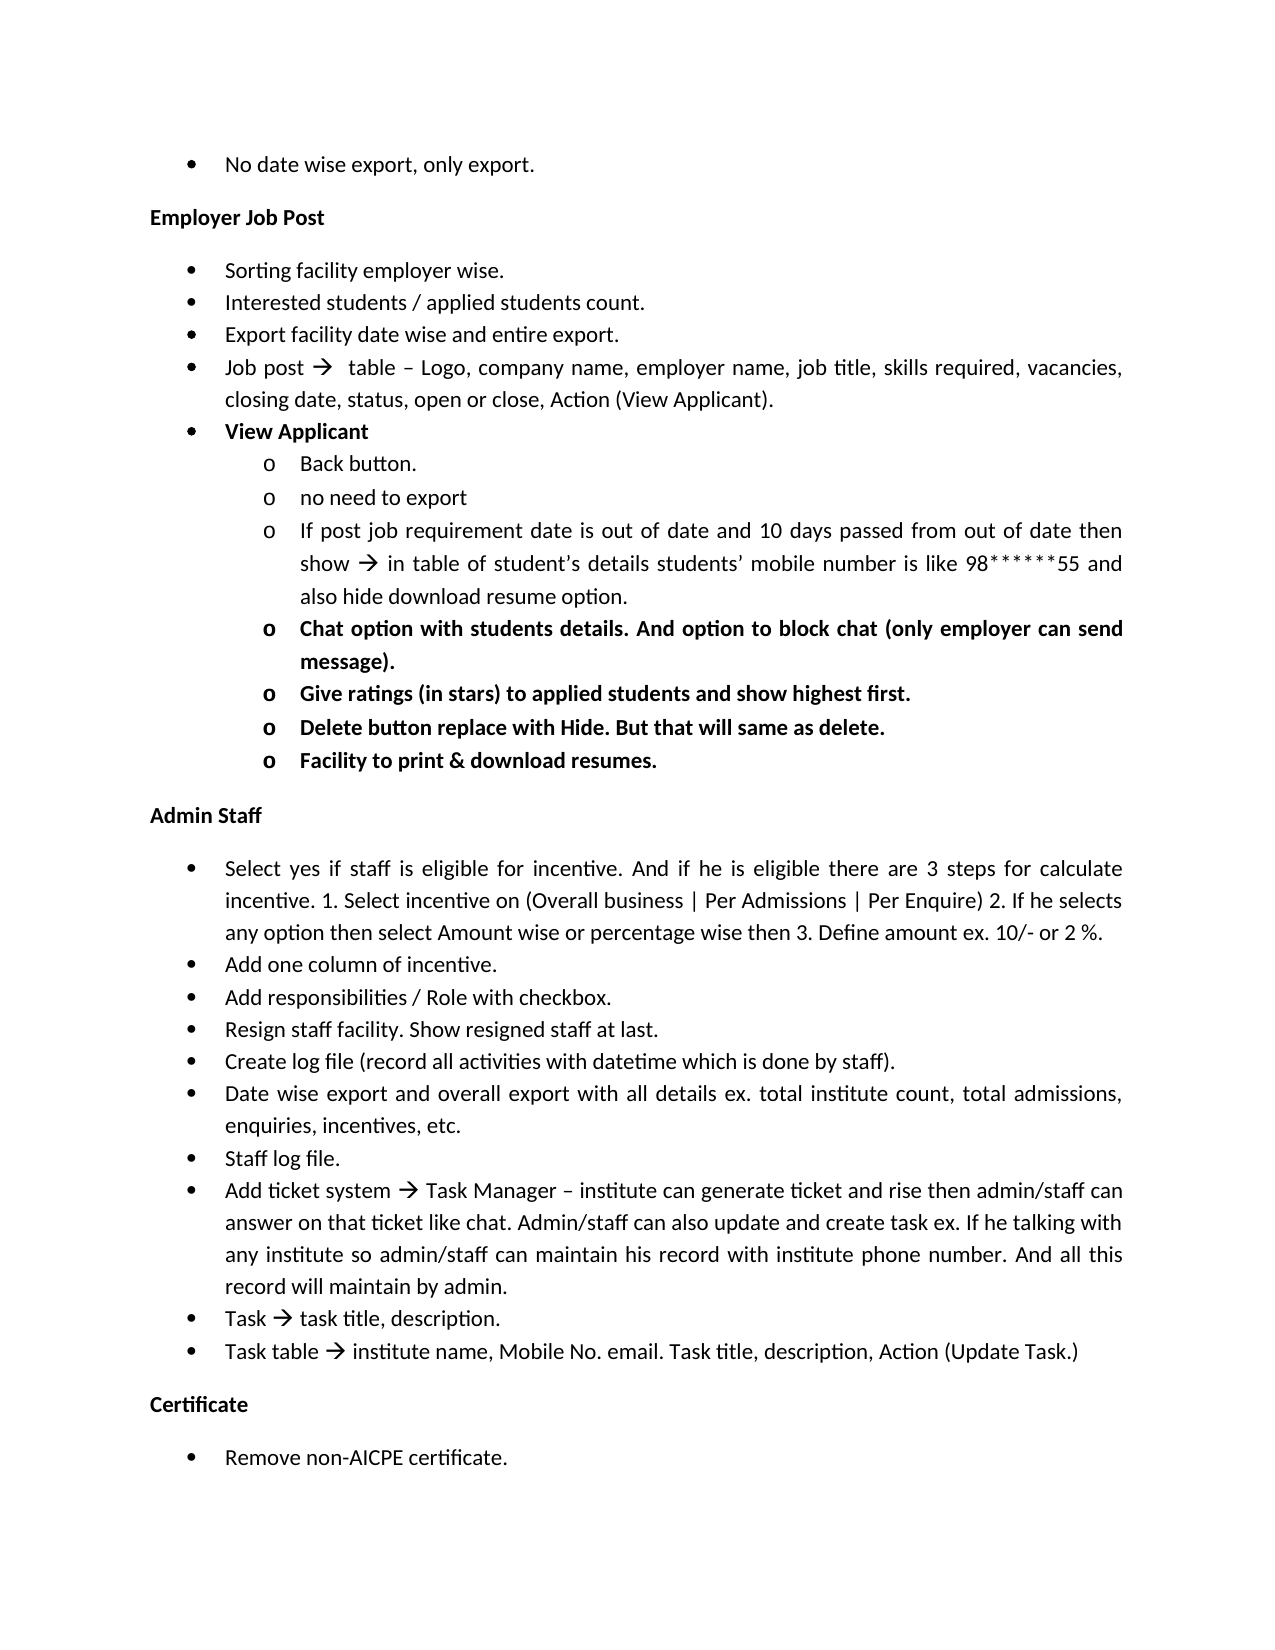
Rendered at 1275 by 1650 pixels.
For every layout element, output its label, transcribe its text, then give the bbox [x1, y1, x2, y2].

list Add ticket system Task Manager – institute can generate ticket and rise then admin/staff can answer on that ticket like chat. Admin/staff can also update and create task ex. If he talking with any institute so admin/staff can maintain his record with institute phone number. And all this record will maintain by admin. [187, 1176, 1125, 1300]
list If post job requirement date is out of date and 10 days passed from out of date then show in table of student’s details students’ mobile number is like 98******55 and also hide download resume option. [262, 516, 1125, 610]
list Resign staff facility. Show resigned staff at last. [187, 1015, 1125, 1043]
list Back button. [262, 449, 1125, 478]
list Export facility date wise and entire export. [187, 320, 1125, 348]
list Task task title, description. [187, 1304, 1125, 1333]
list Give ratings (in stars) to applied students and show highest first. [262, 679, 1125, 709]
list Facility to print & download resumes. [262, 747, 1125, 776]
list Date wise export and overall export with all details ex. total institute count, total admissions, enquiries, incentives, etc. [187, 1079, 1125, 1139]
list Interested students / applied students count. [187, 288, 1125, 316]
list Sorting facility employer wise. [187, 256, 1125, 284]
list Create log file (record all activities with datetime which is done by staff). [187, 1047, 1125, 1075]
text Admin Staff [150, 801, 1125, 829]
list Task table institute name, Mobile No. email. Task title, description, Action (Update Task.) [187, 1337, 1125, 1365]
text Employer Job Post [150, 203, 1125, 231]
list Chat option with students details. And option to block chat (only employer can send message). [262, 614, 1125, 675]
list View Applicant [187, 417, 1125, 445]
list Add responsibilities / Role with checkbox. [187, 983, 1125, 1011]
list Delete button replace with Hide. But that will same as delete. [262, 713, 1125, 742]
list Add one column of incentive. [187, 951, 1125, 978]
text Certificate [150, 1390, 1125, 1418]
list Remove non-AICPE certificate. [187, 1443, 1125, 1471]
list Staff log file. [187, 1144, 1125, 1172]
list no need to export [262, 483, 1125, 512]
list Select yes if staff is eligible for incentive. And if he is eligible there are 3 steps for calculate incentive. 1. Select incentive on (Overall business | Per Admissions | Per Enquire) 2. If he selects any option then select Amount wise or percentage wise then 3. Define amount ex. 10/- or 2 %. [187, 854, 1125, 946]
list Job post table – Logo, company name, employer name, job title, skills required, vacancies, closing date, status, open or close, Action (View Applicant). [187, 353, 1125, 413]
list No date wise export, only export. [187, 150, 1125, 178]
